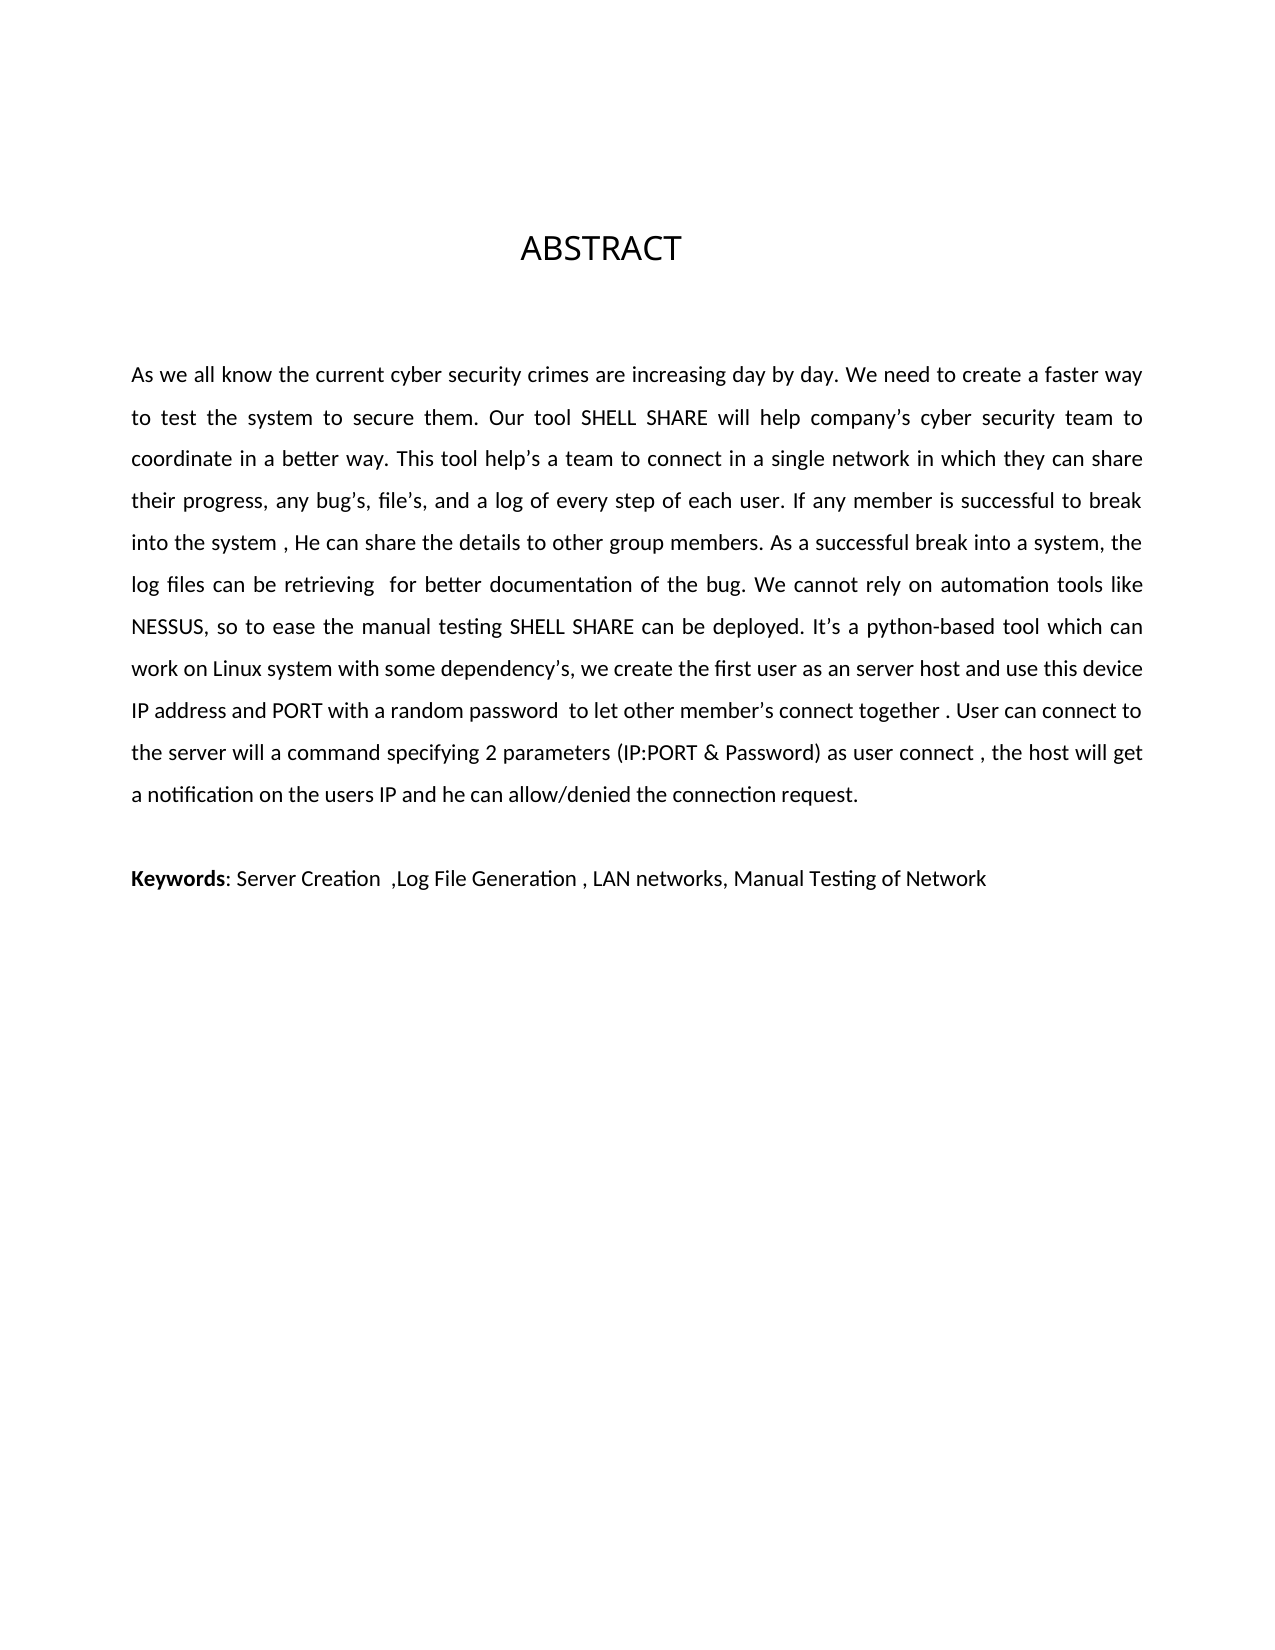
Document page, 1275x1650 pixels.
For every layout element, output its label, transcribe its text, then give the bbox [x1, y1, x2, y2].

text As we all know the current cyber security crimes are increasing day by day. We need to create a faster way to test the system to secure them. Our tool SHELL SHARE will help company’s cyber security team to coordinate in a better way. This tool help’s a team to connect in a single network in which they can share their progress, any bug’s, file’s, and a log of every step of each user. If any member is successful to break into the system , He can share the details to other group members. As a successful break into a system, the log files can be retrieving for better documentation of the bug. We cannot rely on automation tools like NESSUS, so to ease the manual testing SHELL SHARE can be deployed. It’s a python-based tool which can work on Linux system with some dependency’s, we create the first user as an server host and use this device IP address and PORT with a random password to let other member’s connect together . User can connect to the server will a command specifying 2 parameters (IP:PORT & Password) as user connect , the host will get a notification on the users IP and he can allow/denied the connection request. [131, 361, 1145, 808]
text ABSTRACT [356, 224, 846, 270]
text Keywords: Server Creation ,Log File Generation , LAN networks, Manual Testing of Network [131, 864, 1145, 892]
